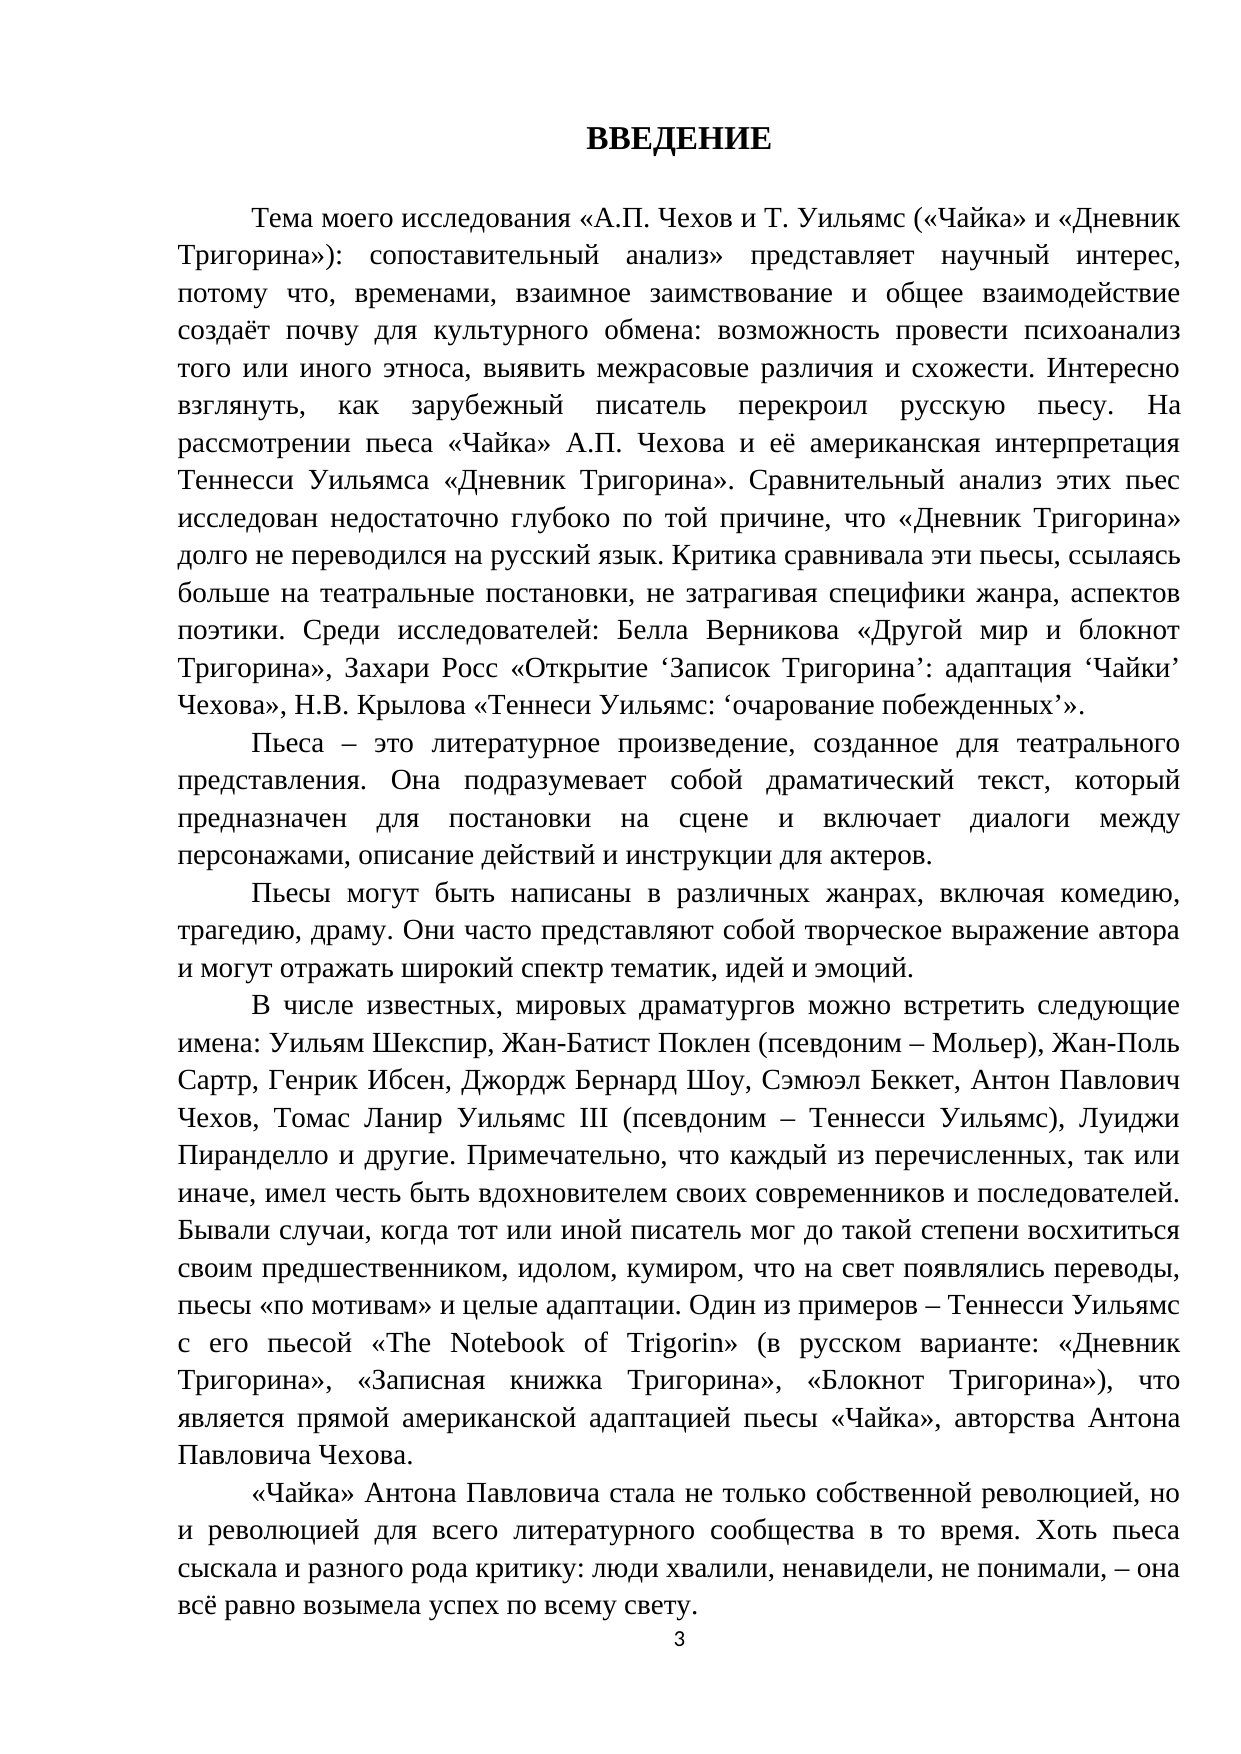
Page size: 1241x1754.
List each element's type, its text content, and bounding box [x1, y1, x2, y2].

text Пьесы могут быть написаны в различных жанрах, включая комедию, трагедию, драму. Они часто представляют собой творческое выражение автора и могут отражать широкий спектр тематик, идей и эмоций. [177, 872, 1181, 984]
text Тема моего исследования «А.П. Чехов и Т. Уильямс («Чайка» и «Дневник Тригорина»): сопоставительный анализ» представляет научный интерес, потому что, временами, взаимное заимствование и общее взаимодействие создаёт почву для культурного обмена: возможность провести психоанализ того или иного этноса, выявить межрасовые различия и схожести. Интересно взглянуть, как зарубежный писатель перекроил русскую пьесу. На рассмотрении пьеса «Чайка» А.П. Чехова и её американская интерпретация Теннесси Уильямса «Дневник Тригорина». Сравнительный анализ этих пьес исследован недостаточно глубоко по той причине, что «Дневник Тригорина» долго не переводился на русский язык. Критика сравнивала эти пьесы, ссылаясь больше на театральные постановки, не затрагивая специфики жанра, аспектов поэтики. Среди исследователей: Белла Верникова «Другой мир и блокнот Тригорина», Захари Росс «Открытие ‘Записок Тригорина’: адаптация ‘Чайки’ Чехова», Н.В. Крылова «Теннеси Уильямс: ‘очарование побежденных’». [177, 197, 1181, 722]
text «Чайка» Антона Павловича стала не только собственной революцией, но и революцией для всего литературного сообщества в то время. Хоть пьеса сыскала и разного рода критику: люди хвалили, ненавидели, не понимали, – она всё равно возымела успех по всему свету. [177, 1472, 1181, 1622]
text Пьеса – это литературное произведение, созданное для театрального представления. Она подразумевает собой драматический текст, который предназначен для постановки на сцене и включает диалоги между персонажами, описание действий и инструкции для актеров. [177, 722, 1181, 872]
text В числе известных, мировых драматургов можно встретить следующие имена: Уильям Шекспир, Жан-Батист Поклен (псевдоним – Мольер), Жан-Поль Сартр, Генрик Ибсен, Джордж Бернард Шоу, Сэмюэл Беккет, Антон Павлович Чехов, Томас Ланир Уильямс III (псевдоним – Теннесси Уильямс), Луиджи Пиранделло и другие. Примечательно, что каждый из перечисленных, так или иначе, имел честь быть вдохновителем своих современников и последователей. Бывали случаи, когда тот или иной писатель мог до такой степени восхититься своим предшественником, идолом, кумиром, что на свет появлялись переводы, пьесы «по мотивам» и целые адаптации. Один из примеров – Теннесси Уильямс с его пьесой «The Notebook of Trigorin» (в русском варианте: «Дневник Тригорина», «Записная книжка Тригорина», «Блокнот Тригорина»), что является прямой американской адаптацией пьесы «Чайка», авторства Антона Павловича Чехова. [177, 984, 1181, 1472]
subtitle ВВЕДЕНИЕ [177, 118, 1181, 156]
